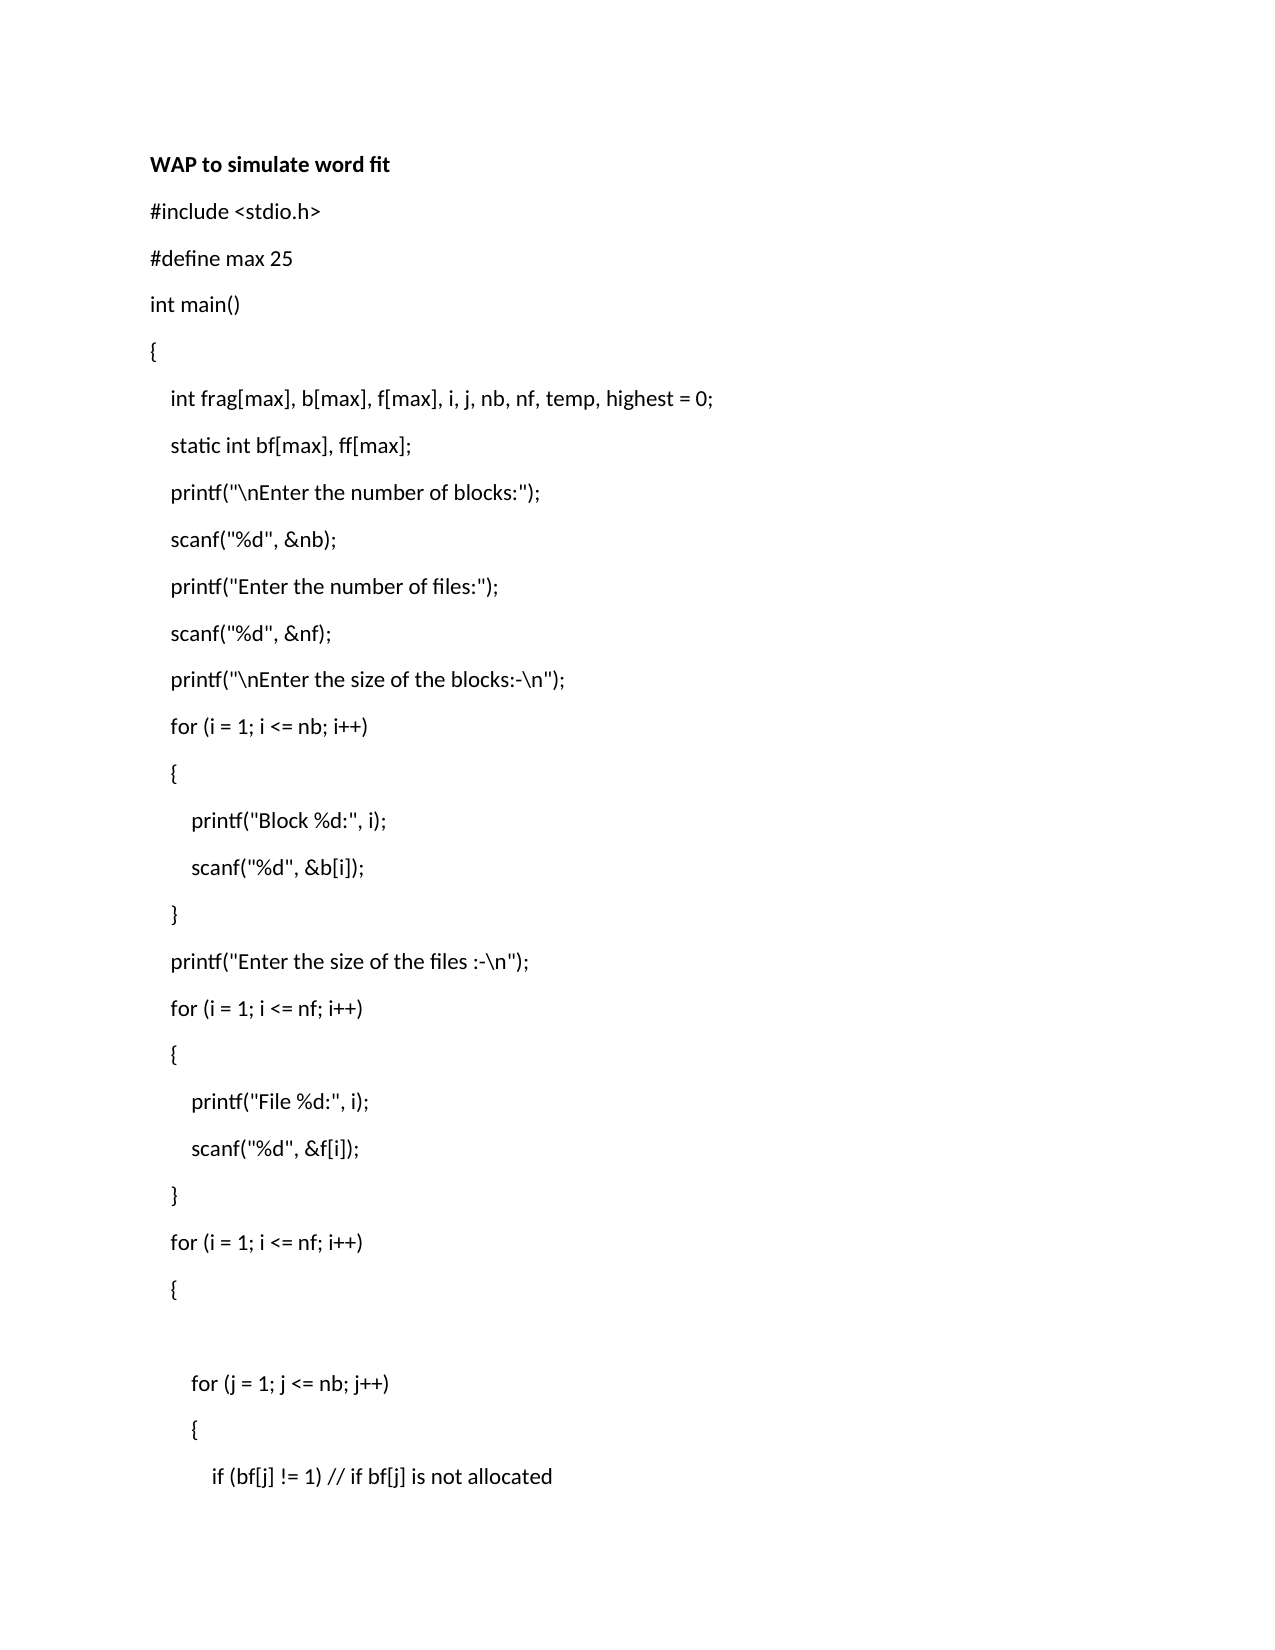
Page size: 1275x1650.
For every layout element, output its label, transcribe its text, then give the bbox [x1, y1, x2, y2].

text #include <stdio.h> [150, 197, 1125, 225]
text { [150, 1041, 1125, 1069]
text scanf("%d", &nb); [150, 525, 1125, 553]
text { [150, 759, 1125, 787]
text printf("\nEnter the number of blocks:"); [150, 478, 1125, 506]
text printf("File %d:", i); [150, 1087, 1125, 1116]
text #define max 25 [150, 244, 1125, 272]
text printf("Enter the size of the files :-\n"); [150, 947, 1125, 975]
text scanf("%d", &f[i]); [150, 1134, 1125, 1162]
text } [150, 1181, 1125, 1209]
text { [150, 1416, 1125, 1444]
text if (bf[j] != 1) // if bf[j] is not allocated [150, 1462, 1125, 1491]
text { [150, 337, 1125, 366]
text for (j = 1; j <= nb; j++) [150, 1369, 1125, 1397]
text } [150, 900, 1125, 928]
text scanf("%d", &nf); [150, 619, 1125, 647]
text int main() [150, 291, 1125, 319]
text for (i = 1; i <= nf; i++) [150, 1228, 1125, 1256]
text printf("Block %d:", i); [150, 806, 1125, 834]
text printf("Enter the number of files:"); [150, 572, 1125, 600]
text WAP to simulate word fit [150, 150, 1125, 178]
text int frag[max], b[max], f[max], i, j, nb, nf, temp, highest = 0; [150, 384, 1125, 412]
text printf("\nEnter the size of the blocks:-\n"); [150, 666, 1125, 694]
text static int bf[max], ff[max]; [150, 431, 1125, 459]
text for (i = 1; i <= nf; i++) [150, 994, 1125, 1022]
text for (i = 1; i <= nb; i++) [150, 712, 1125, 741]
text { [150, 1275, 1125, 1303]
text scanf("%d", &b[i]); [150, 853, 1125, 881]
